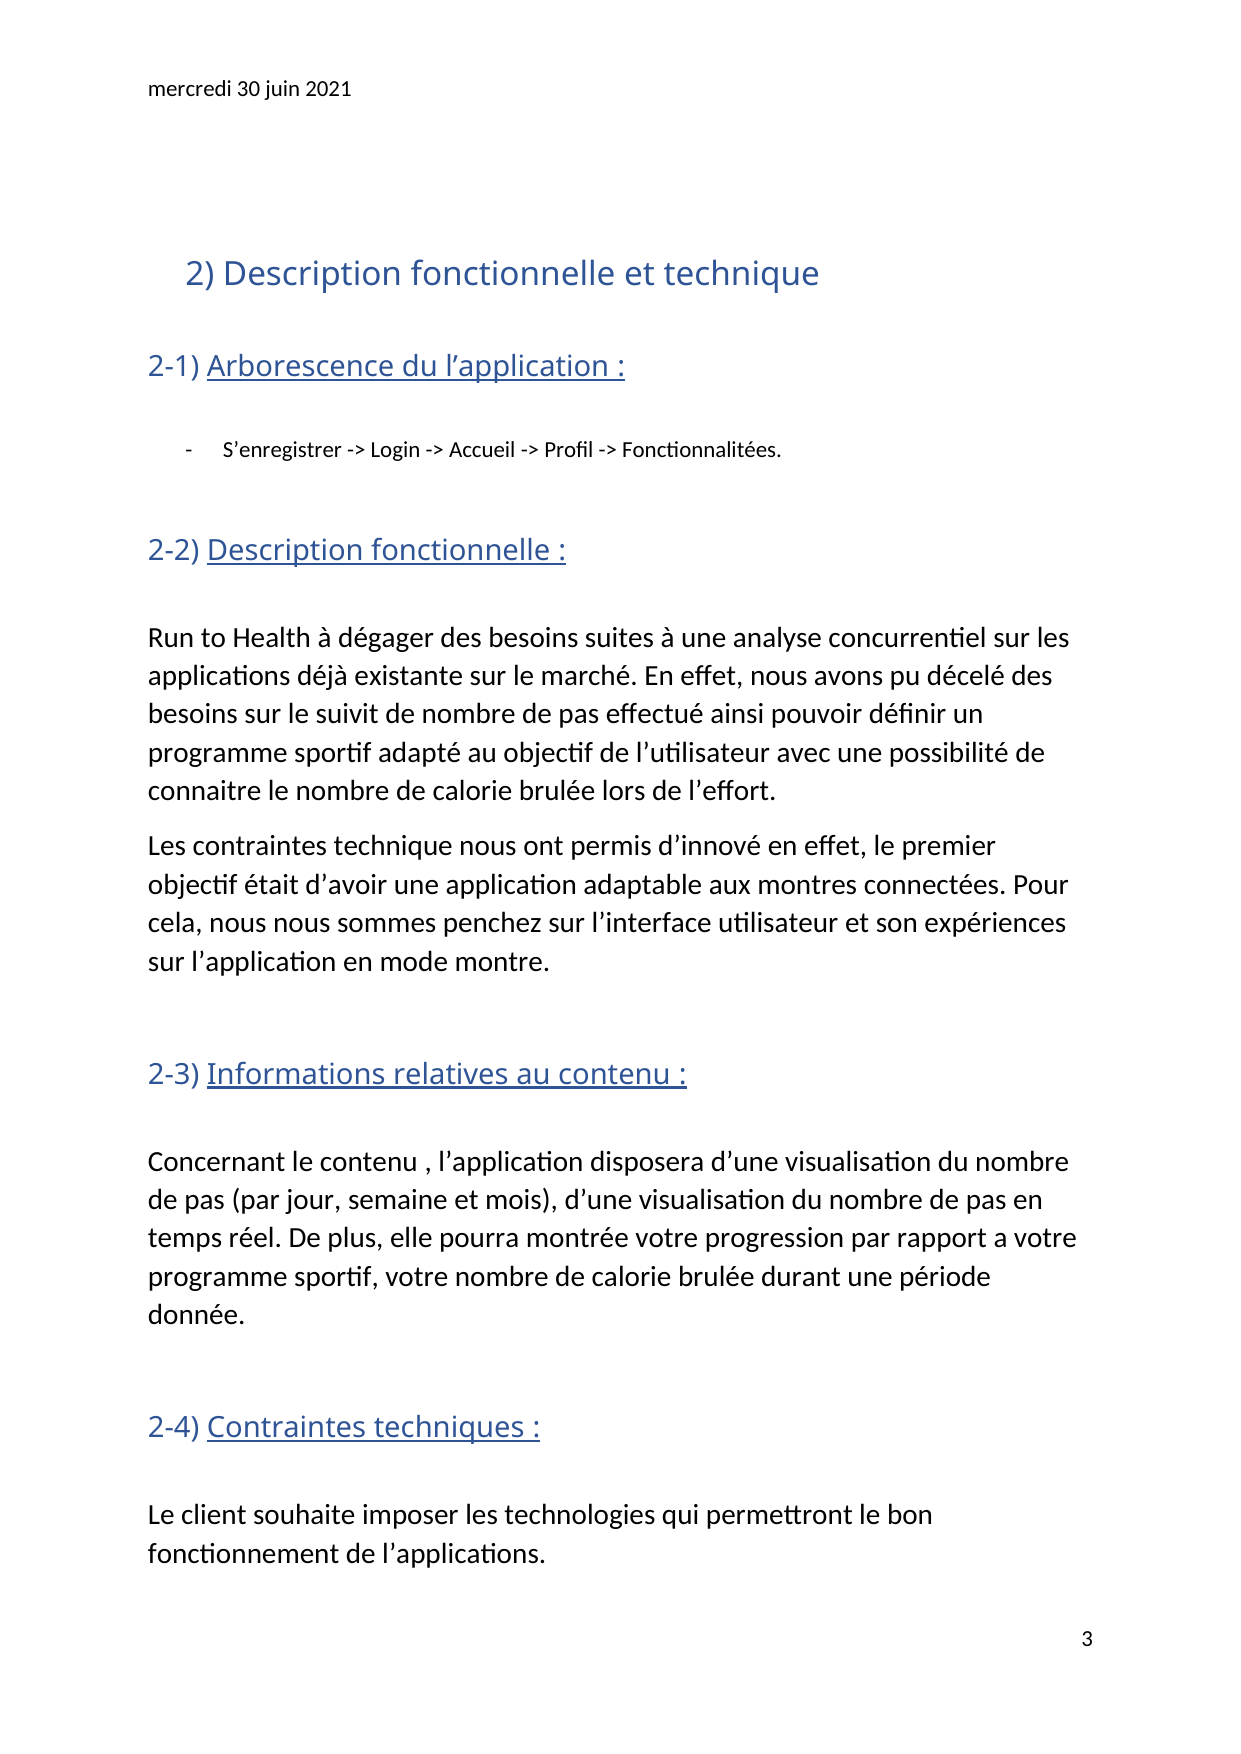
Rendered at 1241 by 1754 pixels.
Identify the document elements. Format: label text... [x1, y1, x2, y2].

subtitle 2-4) Contraintes techniques : [148, 1407, 1093, 1446]
subtitle 2-3) Informations relatives au contenu : [148, 1053, 1093, 1093]
subtitle 2-1) Arborescence du l’application : [148, 346, 1093, 385]
subtitle 2-2) Description fonctionnelle : [148, 529, 1093, 569]
text Run to Health à dégager des besoins suites à une analyse concurrentiel sur les applications déjà existante sur le marché. En effet, nous avons pu décelé des besoins sur le suivit de nombre de pas effectué ainsi pouvoir définir un programme sportif adapté au objectif de l’utilisateur avec une possibilité de connaitre le nombre de calorie brulée lors de l’effort. [148, 619, 1093, 808]
text Les contraintes technique nous ont permis d’innové en effet, le premier objectif était d’avoir une application adaptable aux montres connectées. Pour cela, nous nous sommes penchez sur l’interface utilisateur et son expériences sur l’application en mode montre. [148, 827, 1093, 978]
list S’enregistrer -> Login -> Accueil -> Profil -> Fonctionnalitées. [185, 435, 1093, 463]
text Concernant le contenu , l’application disposera d’une visualisation du nombre de pas (par jour, semaine et mois), d’une visualisation du nombre de pas en temps réel. De plus, elle pourra montrée votre progression par rapport a votre programme sportif, votre nombre de calorie brulée durant une période donnée. [148, 1143, 1093, 1332]
text Le client souhaite imposer les technologies qui permettront le bon fonctionnement de l’applications. [148, 1496, 1093, 1570]
subtitle Description fonctionnelle et technique [185, 250, 1093, 295]
